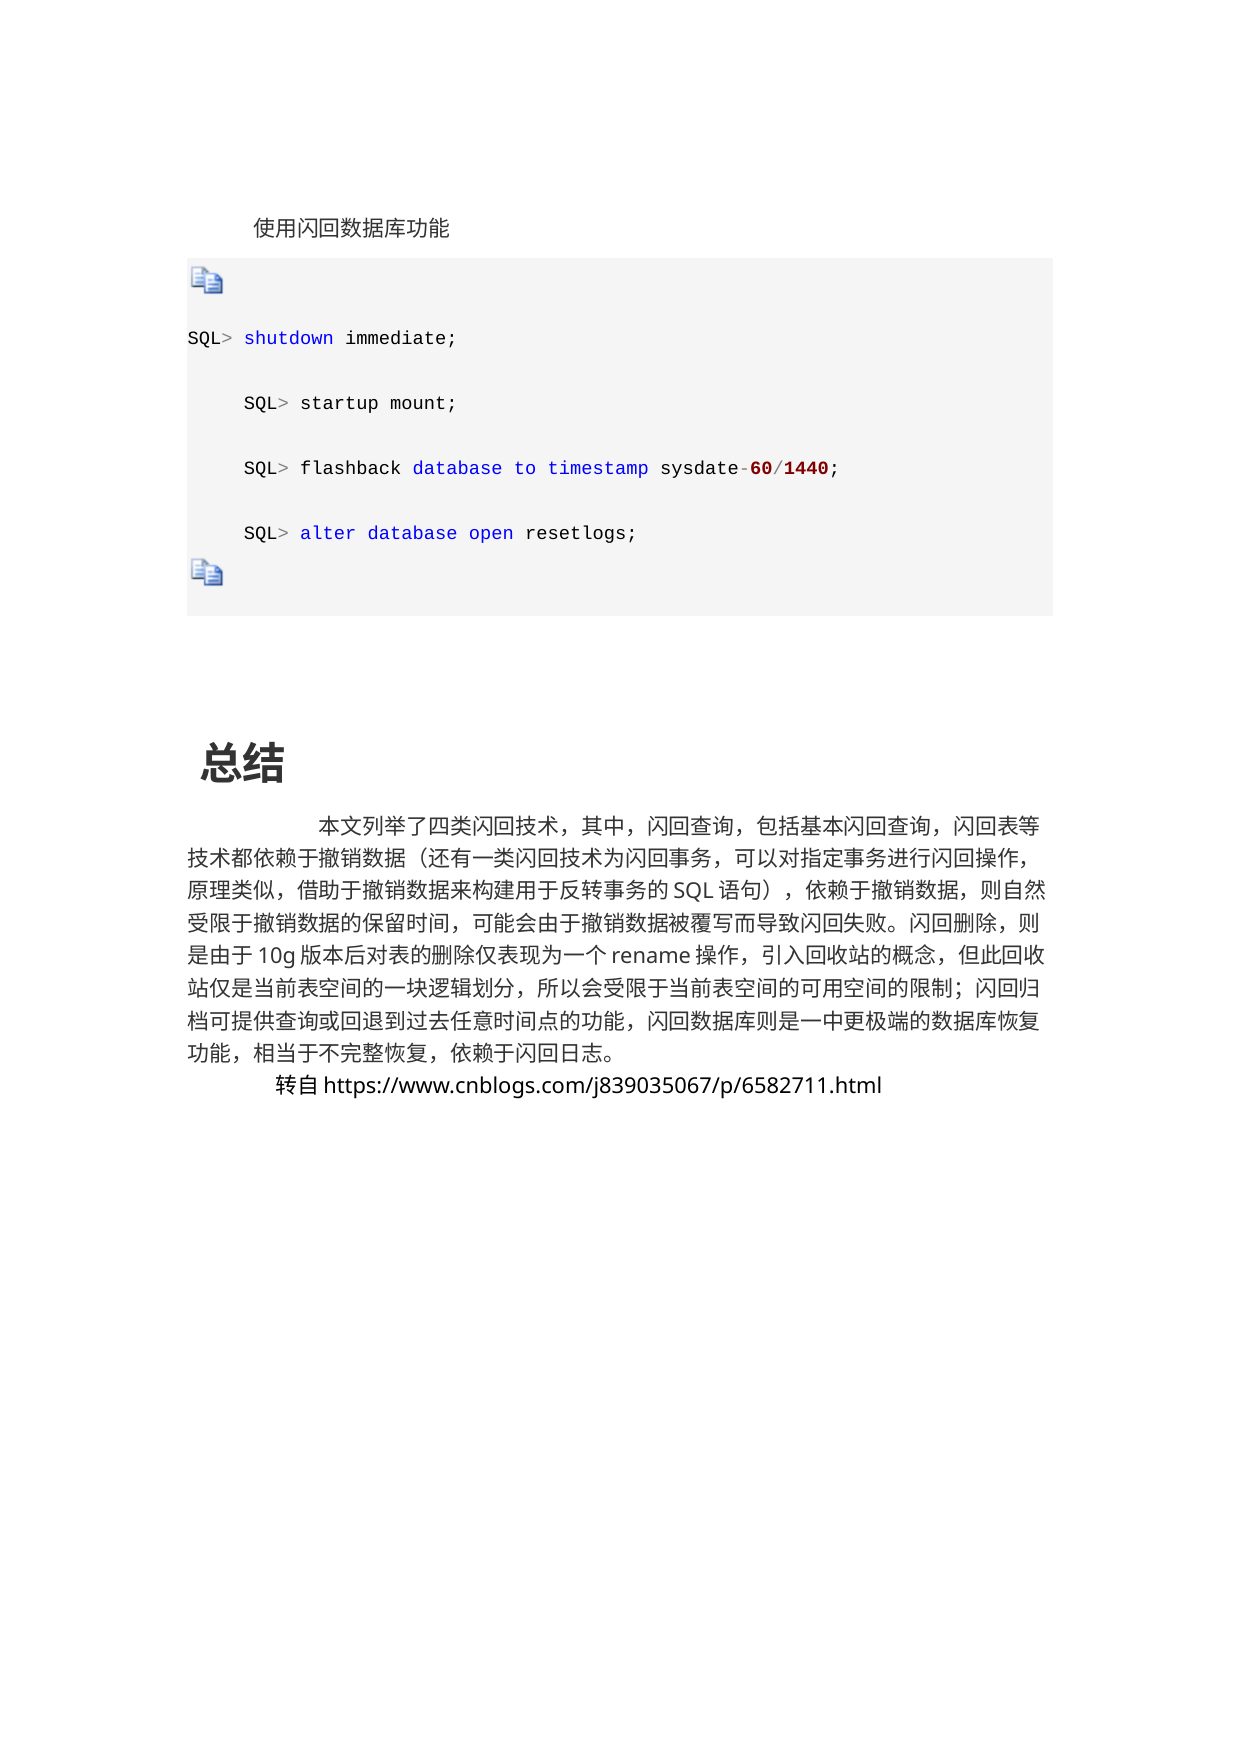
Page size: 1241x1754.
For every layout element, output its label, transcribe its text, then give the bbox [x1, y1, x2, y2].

text SQL> flashback database to timestamp sysdate-60/1440; [187, 453, 1053, 486]
text 本文列举了四类闪回技术，其中，闪回查询，包括基本闪回查询，闪回表等技术都依赖于撤销数据（还有一类闪回技术为闪回事务，可以对指定事务进行闪回操作，原理类似，借助于撤销数据来构建用于反转事务的SQL语句），依赖于撤销数据，则自然受限于撤销数据的保留时间，可能会由于撤销数据被覆写而导致闪回失败。闪回删除，则是由于10g版本后对表的删除仅表现为一个rename操作，引入回收站的概念，但此回收站仅是当前表空间的一块逻辑划分，所以会受限于当前表空间的可用空间的限制；闪回归档可提供查询或回退到过去任意时间点的功能，闪回数据库则是一中更极端的数据库恢复功能，相当于不完整恢复，依赖于闪回日志。 [187, 808, 1053, 1068]
text 总结 [187, 728, 1053, 793]
text 转自https://www.cnblogs.com/j839035067/p/6582711.html [187, 1068, 1053, 1101]
text SQL> alter database open resetlogs; [187, 518, 1053, 551]
text 使用闪回数据库功能 [187, 210, 1053, 243]
picture [187, 550, 230, 593]
text SQL> shutdown immediate; [187, 323, 1053, 356]
picture [187, 258, 230, 301]
text SQL> startup mount; [187, 388, 1053, 421]
